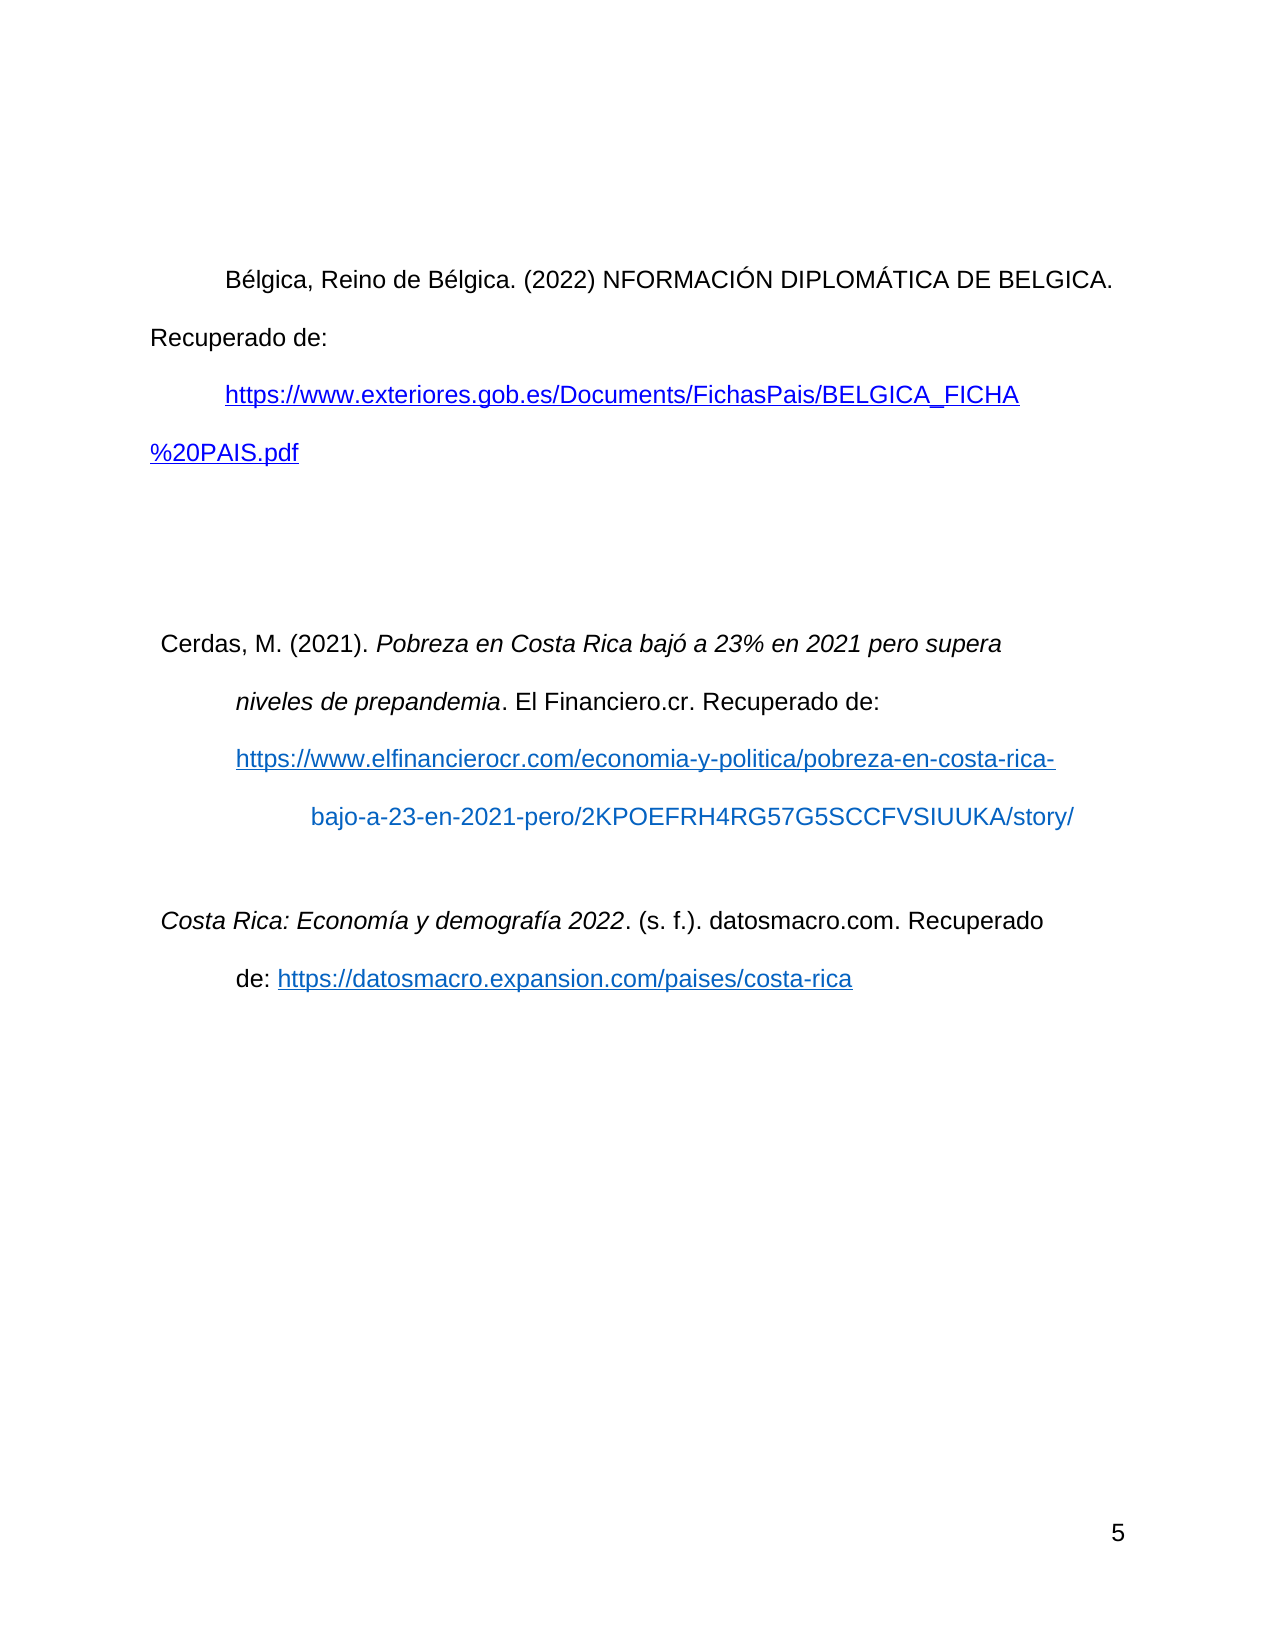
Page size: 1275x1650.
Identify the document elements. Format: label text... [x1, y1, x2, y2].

text bajo-a-23-en-2021-pero/2KPOEFRH4RG57G5SCCFVSIUUKA/story/ [236, 802, 1125, 831]
text Costa Rica: Economía y demografía 2022. (s. f.). datosmacro.com. Recuperado de: https://datosmacro.expansion.com/paises/costa-rica [160, 906, 1077, 992]
text Cerdas, M. (2021). Pobreza en Costa Rica bajó a 23% en 2021 pero supera niveles de prepandemia. El Financiero.cr. Recuperado de: https://www.elfinancierocr.com/economia-y-politica/pobreza-en-costa-rica- [160, 629, 1087, 773]
text https://www.exteriores.gob.es/Documents/FichasPais/BELGICA_FICHA%20PAIS.pdf [150, 380, 1125, 466]
text Bélgica, Reino de Bélgica. (2022) NFORMACIÓN DIPLOMÁTICA DE BELGICA. Recuperado de: [150, 265, 1125, 351]
